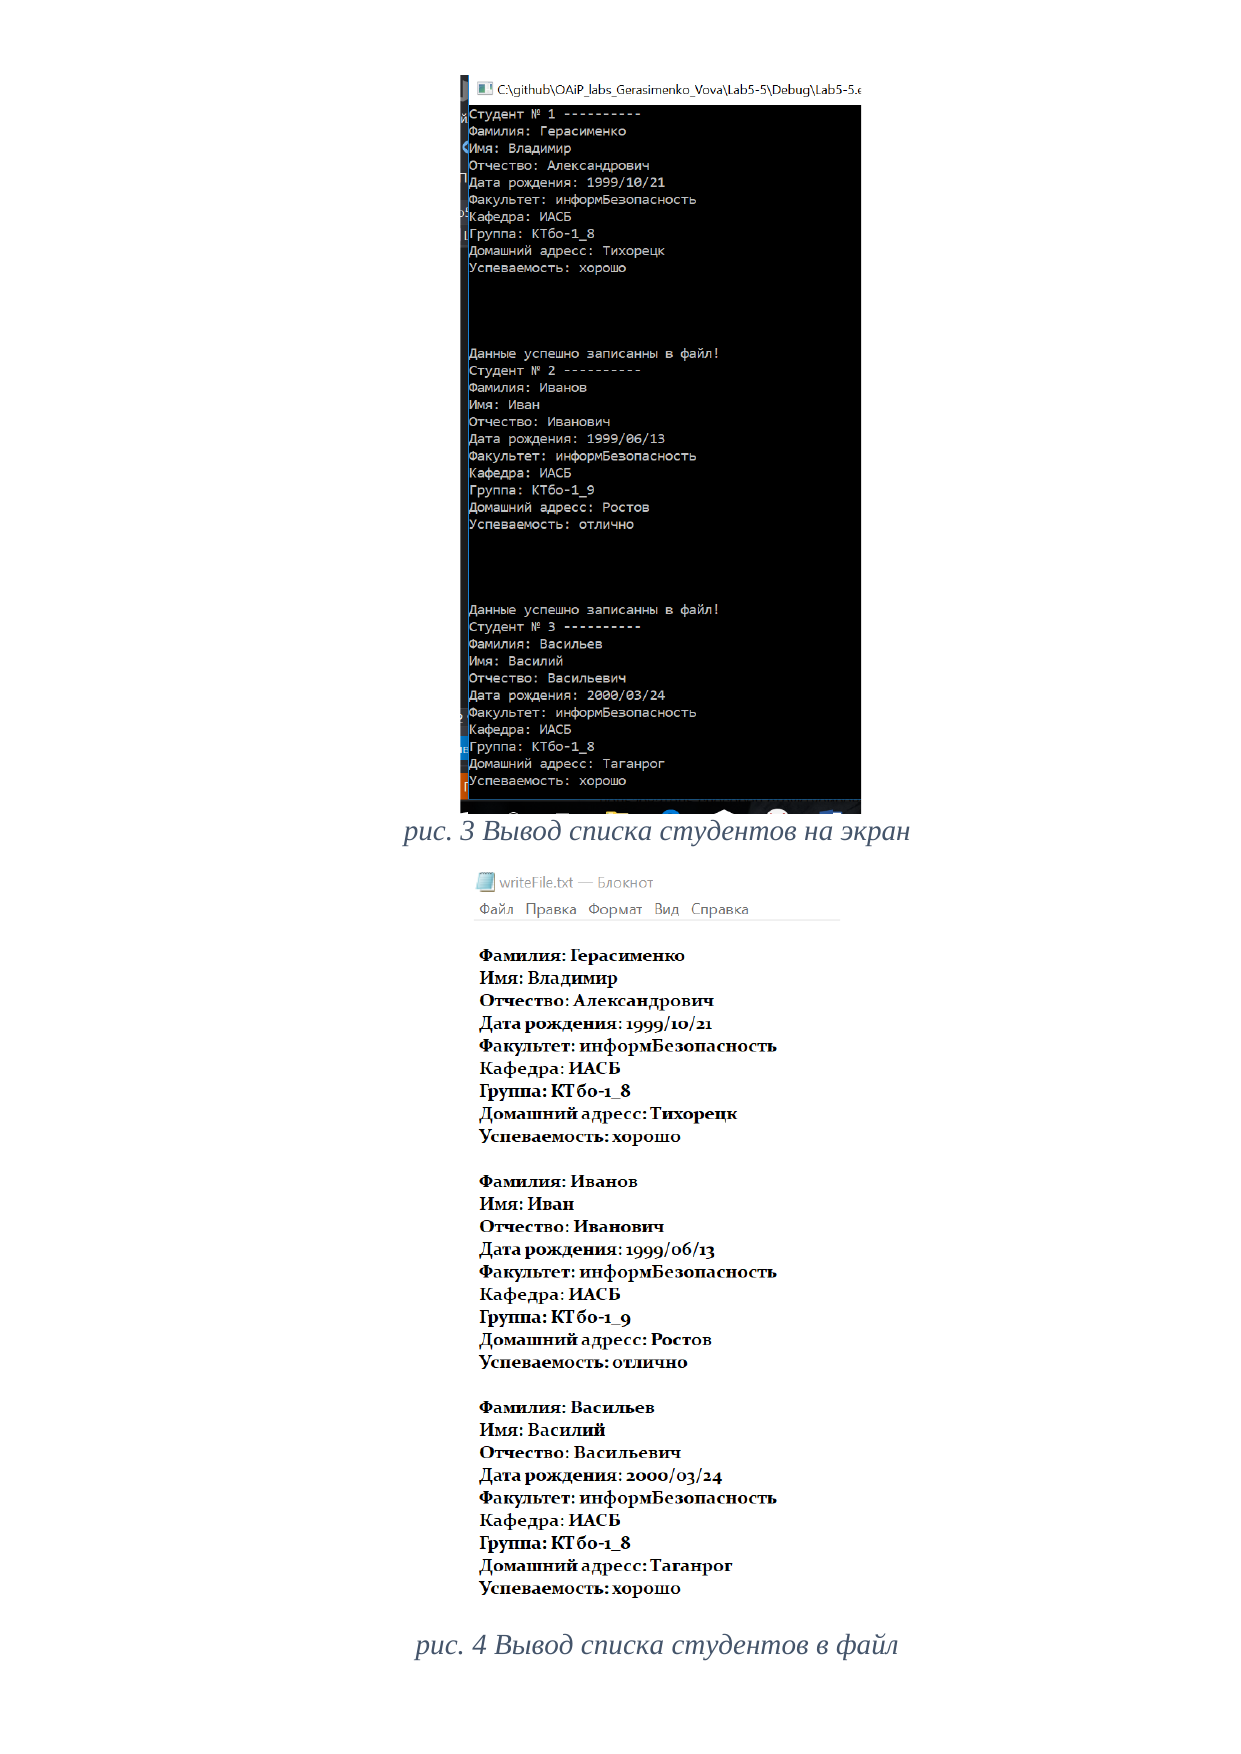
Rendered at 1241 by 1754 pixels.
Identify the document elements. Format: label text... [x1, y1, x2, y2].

picture [460, 75, 862, 814]
picture [473, 867, 841, 1627]
text рис. 3 Вывод списка студентов на экран [75, 813, 1165, 847]
text рис. 4 Вывод списка студентов в файл [75, 1627, 1165, 1661]
